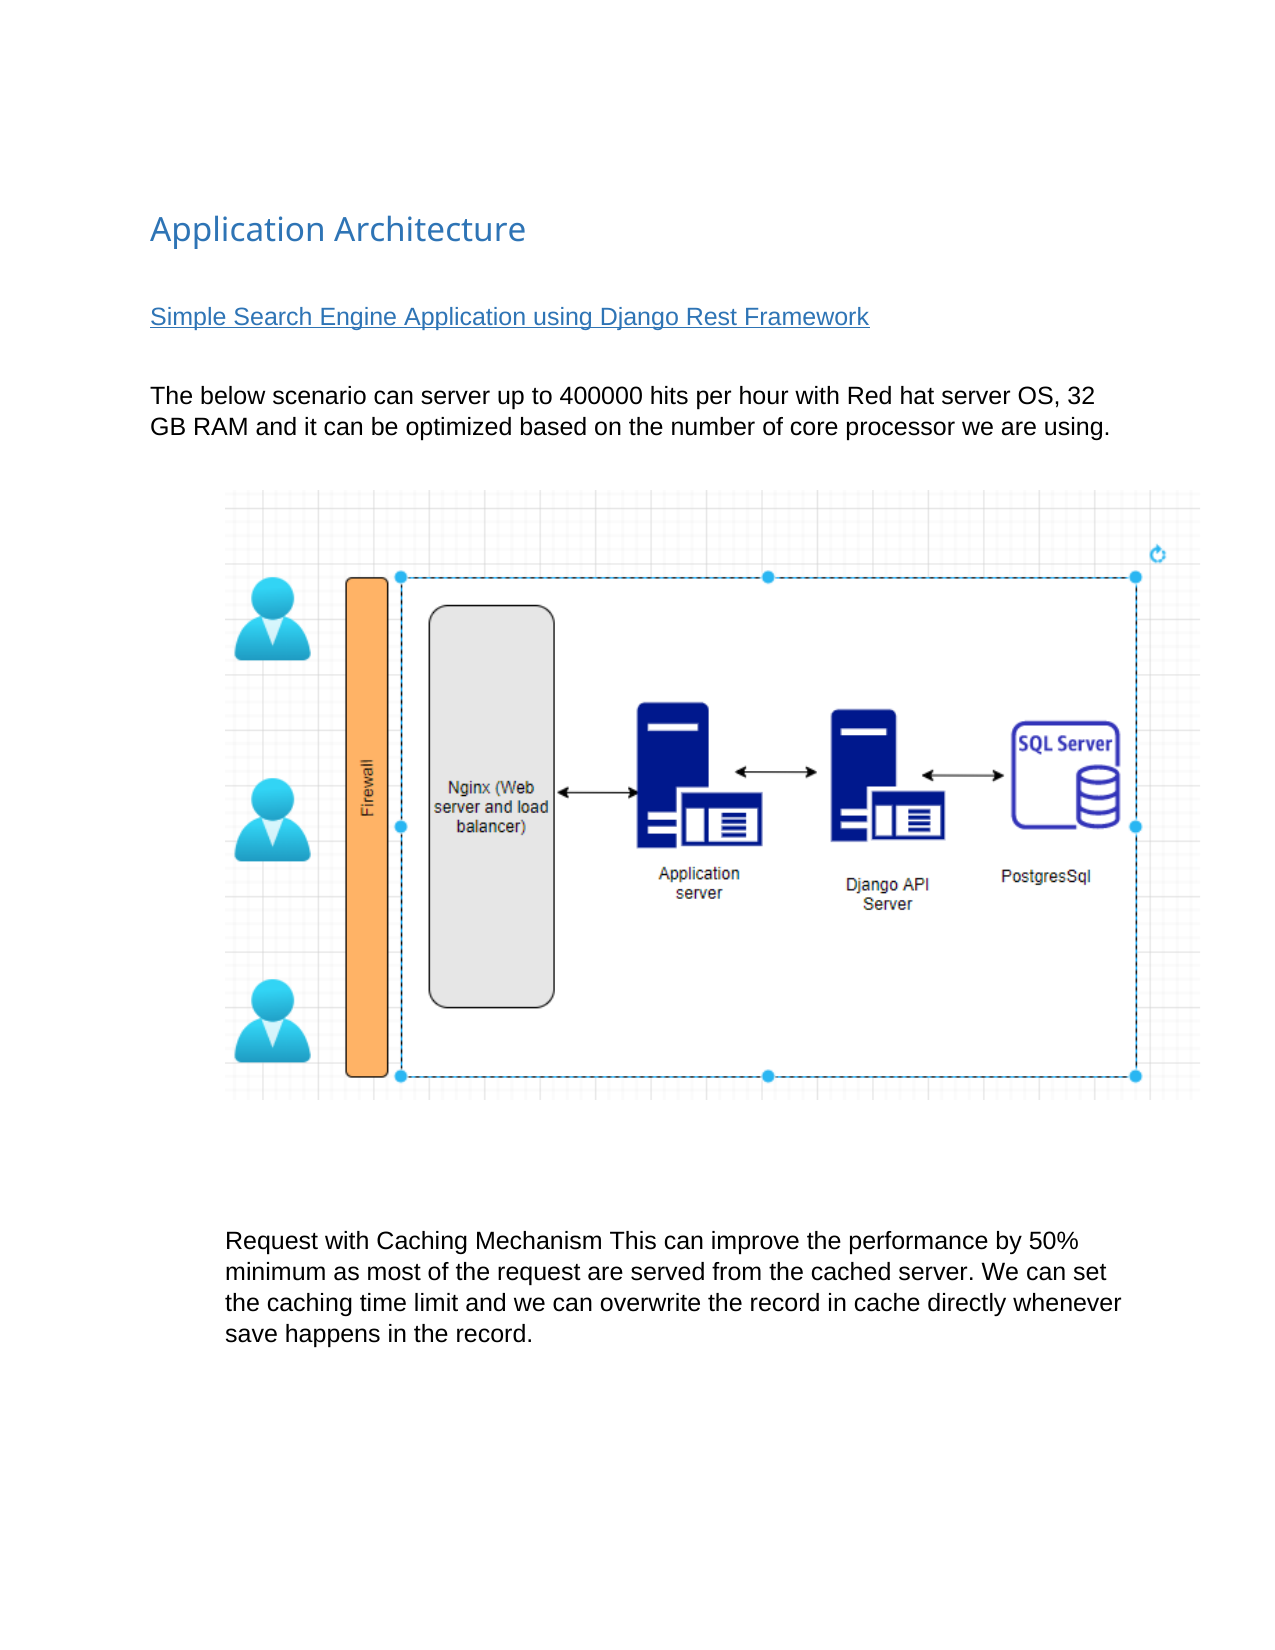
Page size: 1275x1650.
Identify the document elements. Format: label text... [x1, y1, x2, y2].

text The below scenario can server up to 400000 hits per hour with Red hat server OS, 32 GB RAM and it can be optimized based on the number of core processor we are using. [150, 381, 1125, 440]
picture [225, 490, 1200, 1100]
subtitle Application Architecture [150, 206, 1125, 251]
subtitle Simple Search Engine Application using Django Rest Framework [150, 302, 1125, 331]
